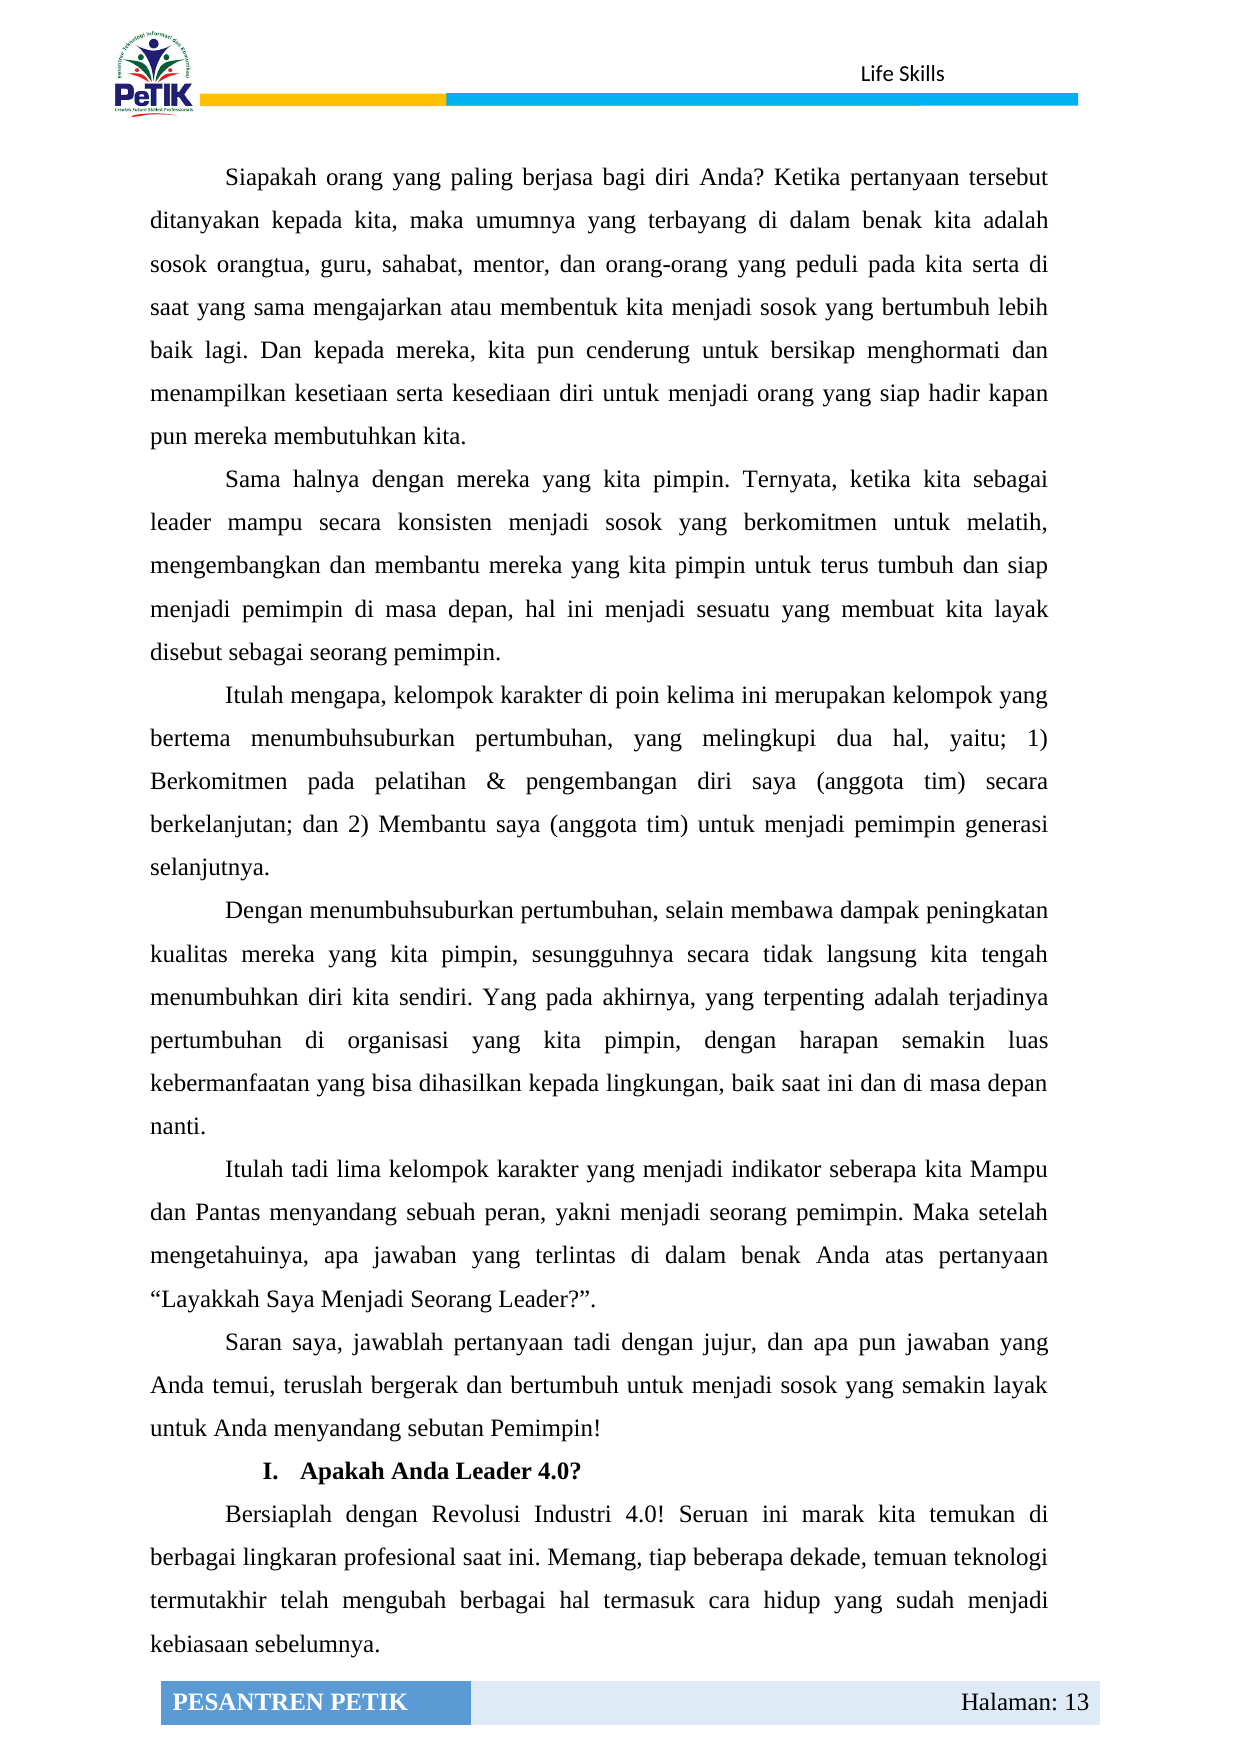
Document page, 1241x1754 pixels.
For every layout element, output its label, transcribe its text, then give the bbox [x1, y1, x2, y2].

text Siapakah orang yang paling berjasa bagi diri Anda? Ketika pertanyaan tersebut ditanyakan kepada kita, maka umumnya yang terbayang di dalam benak kita adalah sosok orangtua, guru, sahabat, mentor, dan orang-orang yang peduli pada kita serta di saat yang sama mengajarkan atau membentuk kita menjadi sosok yang bertumbuh lebih baik lagi. Dan kepada mereka, kita pun cenderung untuk bersikap menghormati dan menampilkan kesetiaan serta kesediaan diri untuk menjadi orang yang siap hadir kapan pun mereka membutuhkan kita. [150, 162, 1049, 450]
text Itulah mengapa, kelompok karakter di poin kelima ini merupakan kelompok yang bertema menumbuhsuburkan pertumbuhan, yang melingkupi dua hal, yaitu; 1) Berkomitmen pada pelatihan & pengembangan diri saya (anggota tim) secara berkelanjutan; dan 2) Membantu saya (anggota tim) untuk menjadi pemimpin generasi selanjutnya. [150, 680, 1049, 881]
text Dengan menumbuhsuburkan pertumbuhan, selain membawa dampak peningkatan kualitas mereka yang kita pimpin, sesungguhnya secara tidak langsung kita tengah menumbuhkan diri kita sendiri. Yang pada akhirnya, yang terpenting adalah terjadinya pertumbuhan di organisasi yang kita pimpin, dengan harapan semakin luas kebermanfaatan yang bisa dihasilkan kepada lingkungan, baik saat ini dan di masa depan nanti. [150, 896, 1049, 1140]
subtitle Apakah Anda Leader 4.0? [262, 1456, 1049, 1485]
text Bersiaplah dengan Revolusi Industri 4.0! Seruan ini marak kita temukan di berbagai lingkaran profesional saat ini. Memang, tiap beberapa dekade, temuan teknologi termutakhir telah mengubah berbagai hal termasuk cara hidup yang sudah menjadi kebiasaan sebelumnya. [150, 1499, 1049, 1657]
text Saran saya, jawablah pertanyaan tadi dengan jujur, dan apa pun jawaban yang Anda temui, teruslah bergerak dan bertumbuh untuk menjadi sosok yang semakin layak untuk Anda menyandang sebutan Pemimpin! [150, 1327, 1049, 1442]
text Itulah tadi lima kelompok karakter yang menjadi indikator seberapa kita Mampu dan Pantas menyandang sebuah peran, yakni menjadi seorang pemimpin. Maka setelah mengetahuinya, apa jawaban yang terlintas di dalam benak Anda atas pertanyaan “Layakkah Saya Menjadi Seorang Leader?”. [150, 1154, 1049, 1312]
picture [112, 29, 195, 118]
text Sama halnya dengan mereka yang kita pimpin. Ternyata, ketika kita sebagai leader mampu secara konsisten menjadi sosok yang berkomitmen untuk melatih, mengembangkan dan membantu mereka yang kita pimpin untuk terus tumbuh dan siap menjadi pemimpin di masa depan, hal ini menjadi sesuatu yang membuat kita layak disebut sebagai seorang pemimpin. [150, 464, 1049, 666]
